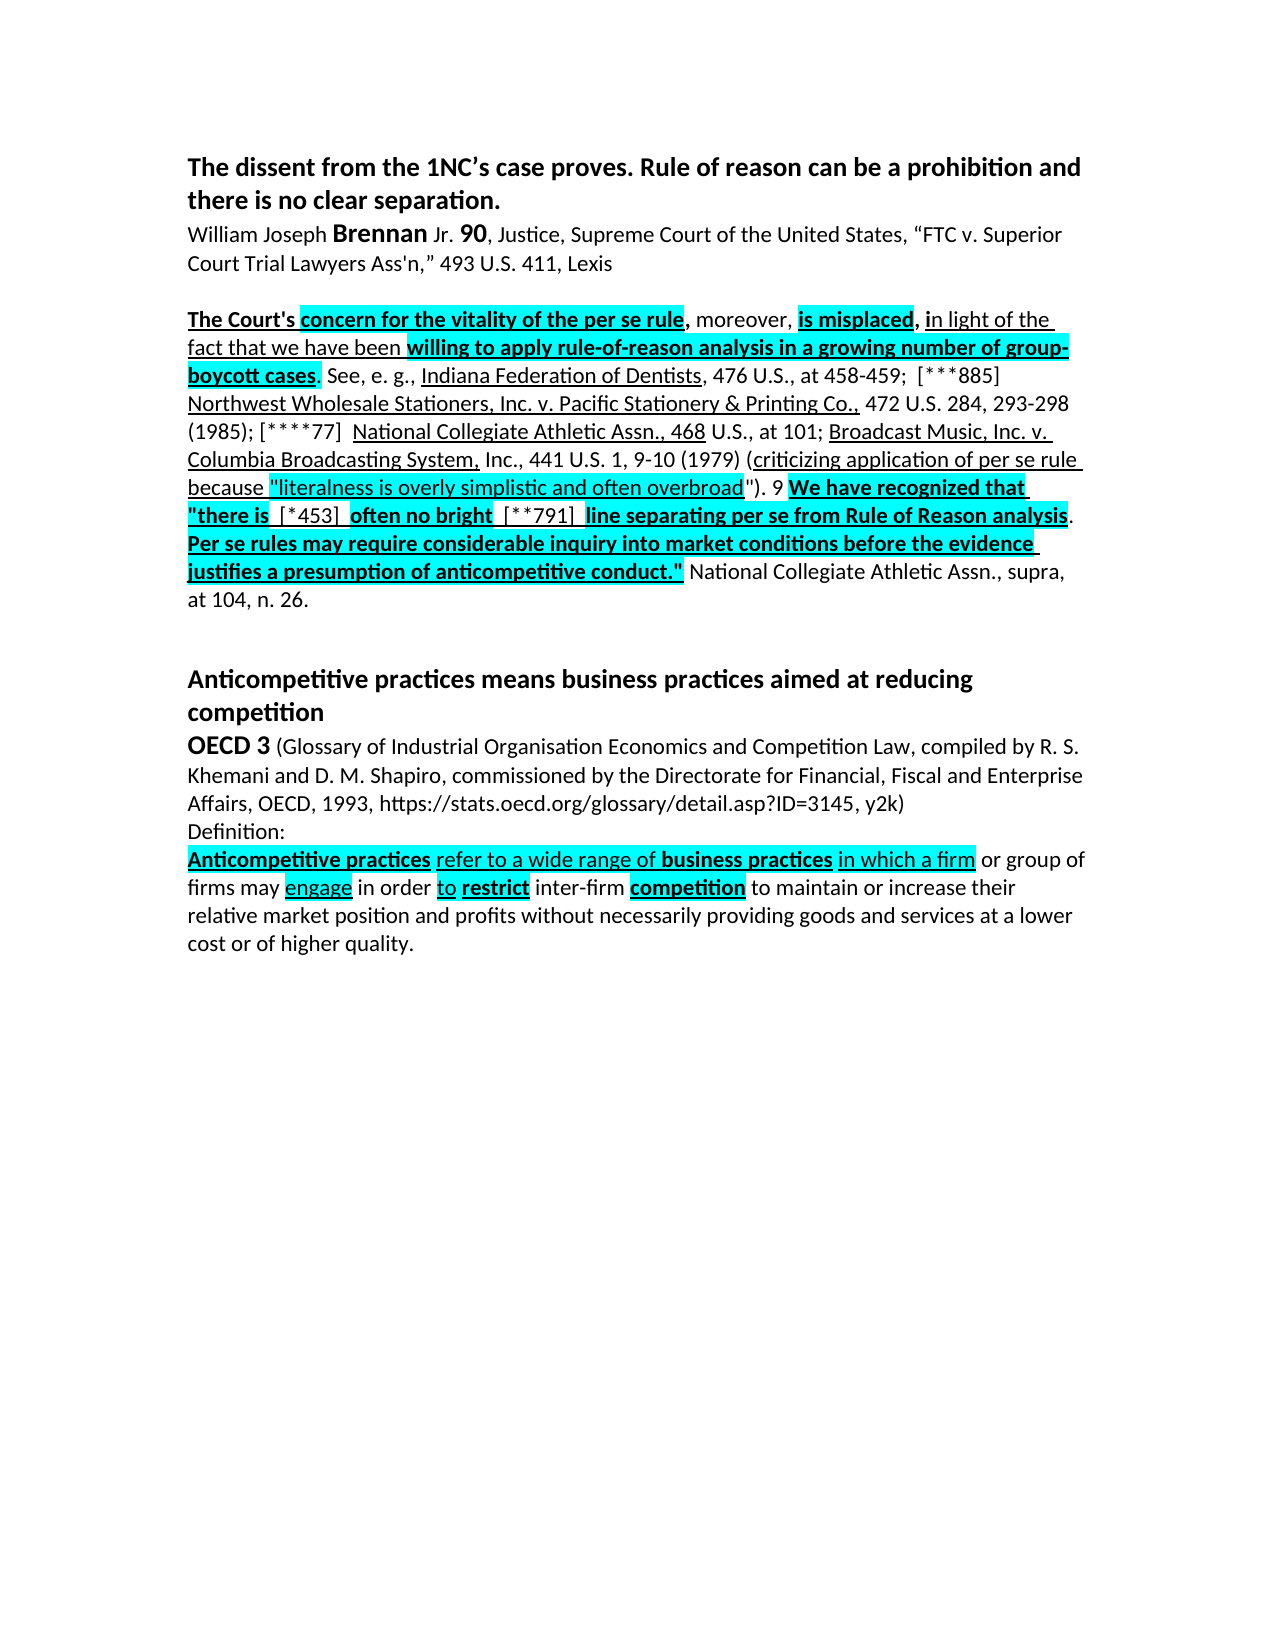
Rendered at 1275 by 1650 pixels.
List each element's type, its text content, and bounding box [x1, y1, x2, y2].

text Definition: [187, 817, 1087, 845]
text The dissent from the 1NC’s case proves. Rule of reason can be a prohibition and there is no clear separation. [187, 150, 1087, 216]
text The Court's concern for the vitality of the per se rule, moreover, is misplaced, in light of the fact that we have been willing to apply rule-of-reason analysis in a growing number of group-boycott cases. See, e. g., Indiana Federation of Dentists, 476 U.S., at 458-459; [***885] Northwest Wholesale Stationers, Inc. v. Pacific Stationery & Printing Co., 472 U.S. 284, 293-298 (1985); [****77] National Collegiate Athletic Assn., 468 U.S., at 101; Broadcast Music, Inc. v. Columbia Broadcasting System, Inc., 441 U.S. 1, 9-10 (1979) (criticizing application of per se rule because "literalness is overly simplistic and often overbroad"). 9 We have recognized that "there is [*453] often no bright [**791] line separating per se from Rule of Reason analysis. Per se rules may require considerable inquiry into market conditions before the evidence justifies a presumption of anticompetitive conduct." National Collegiate Athletic Assn., supra, at 104, n. 26. [187, 305, 1087, 613]
text OECD 3 (Glossary of Industrial Organisation Economics and Competition Law, compiled by R. S. Khemani and D. M. Shapiro, commissioned by the Directorate for Financial, Fiscal and Enterprise Affairs, OECD, 1993, https://stats.oecd.org/glossary/detail.asp?ID=3145, y2k) [187, 728, 1087, 817]
text William Joseph Brennan Jr. 90, Justice, Supreme Court of the United States, “FTC v. Superior Court Trial Lawyers Ass'n,” 493 U.S. 411, Lexis [187, 216, 1087, 277]
text Anticompetitive practices means business practices aimed at reducing competition [187, 662, 1087, 728]
text Anticompetitive practices refer to a wide range of business practices in which a firm or group of firms may engage in order to restrict inter-firm competition to maintain or increase their relative market position and profits without necessarily providing goods and services at a lower cost or of higher quality. [187, 845, 1087, 957]
